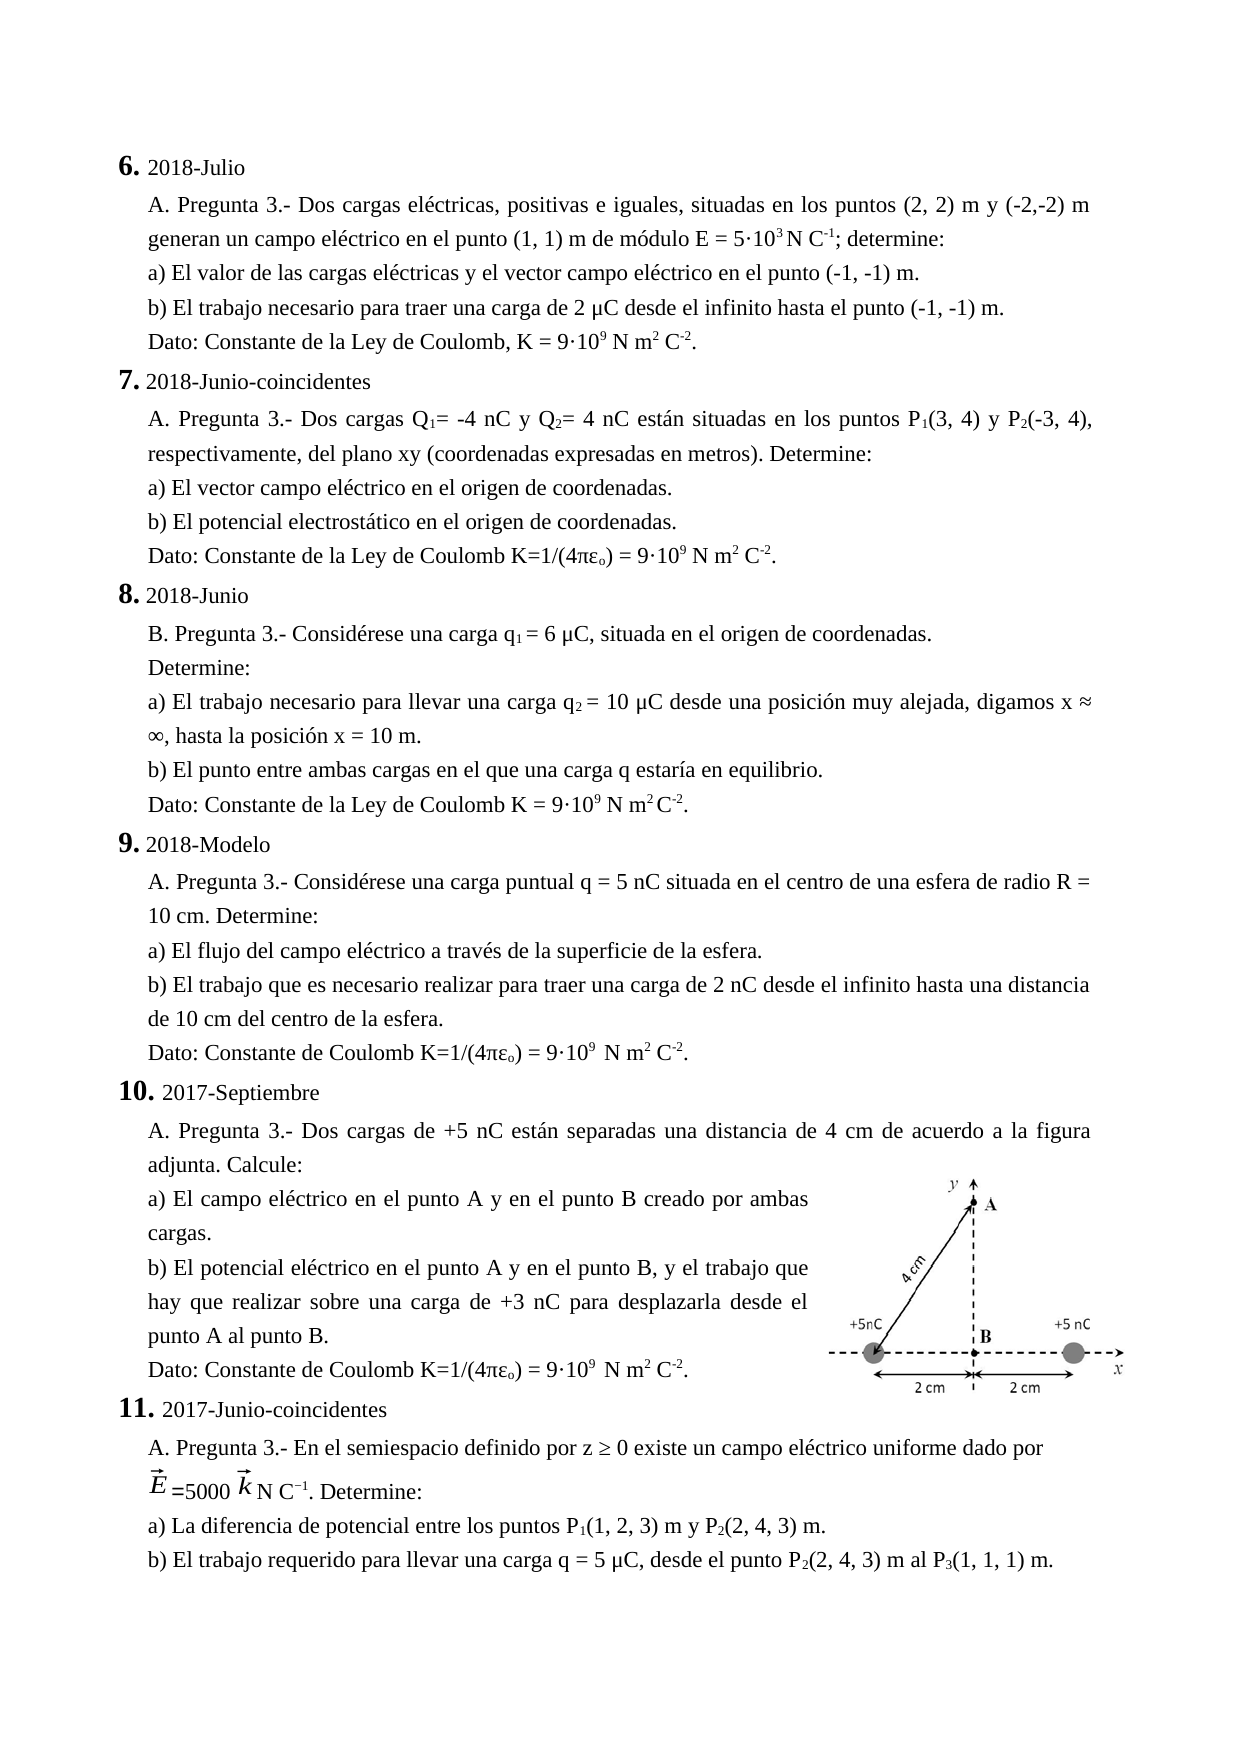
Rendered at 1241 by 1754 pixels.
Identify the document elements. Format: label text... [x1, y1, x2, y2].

text A. Pregunta 3.- Considérese una carga puntual q = 5 nC situada en el centro de una esfera de radio R = 10 cm. Determine: [148, 868, 1093, 929]
text a) El campo eléctrico en el punto A y en el punto B creado por ambas cargas. [148, 1185, 828, 1246]
text A. Pregunta 3.- Dos cargas eléctricas, positivas e iguales, situadas en los puntos (2, 2) m y (-2,-2) m generan un campo eléctrico en el punto (1, 1) m de módulo E = 5·103 N C-1; determine: [148, 191, 1093, 252]
text 11. 2017-Junio-coincidentes [118, 1390, 1093, 1424]
text Dato: Constante de la Ley de Coulomb K=1/(4πεo) = 9·109 N m2 C-2. [148, 542, 1093, 568]
text b) El trabajo necesario para traer una carga de 2 μC desde el infinito hasta el punto (-1, -1) m. [148, 294, 1093, 320]
text 8. 2018-Junio [118, 576, 1093, 610]
text Dato: Constante de Coulomb K=1/(4πεo) = 9·109 N m2 C-2. [148, 1039, 1093, 1066]
text A. Pregunta 3.- Dos cargas de +5 nC están separadas una distancia de 4 cm de acuerdo a la figura adjunta. Calcule: [148, 1117, 1093, 1177]
text =5000 N C−1. Determine: [148, 1468, 1093, 1504]
text Dato: Constante de Coulomb K=1/(4πεo) = 9·109 N m2 C-2. [148, 1356, 828, 1382]
text B. Pregunta 3.- Considérese una carga q1 = 6 μC, situada en el origen de coordenadas. [148, 620, 1093, 646]
text 10. 2017-Septiembre [118, 1073, 1093, 1107]
text b) El trabajo requerido para llevar una carga q = 5 μC, desde el punto P2(2, 4, 3) m al P3(1, 1, 1) m. [148, 1546, 1093, 1573]
text a) El trabajo necesario para llevar una carga q2 = 10 μC desde una posición muy alejada, digamos x ≈ ∞, hasta la posición x = 10 m. [148, 688, 1093, 749]
text a) El vector campo eléctrico en el origen de coordenadas. [148, 474, 1093, 500]
text Dato: Constante de la Ley de Coulomb K = 9·109 N m2 C-2. [148, 791, 1093, 817]
text b) El potencial eléctrico en el punto A y en el punto B, y el trabajo que hay que realizar sobre una carga de +3 nC para desplazarla desde el punto A al punto B. [148, 1254, 828, 1348]
text a) La diferencia de potencial entre los puntos P1(1, 2, 3) m y P2(2, 4, 3) m. [148, 1512, 1093, 1538]
text 7. 2018-Junio-coincidentes [118, 362, 1093, 396]
text 9. 2018-Modelo [118, 825, 1093, 858]
text 6. 2018-Julio [118, 148, 1093, 181]
text b) El potencial electrostático en el origen de coordenadas. [148, 508, 1093, 534]
text Dato: Constante de la Ley de Coulomb, K = 9·109 N m2 C-2. [148, 328, 1093, 354]
text b) El trabajo que es necesario realizar para traer una carga de 2 nC desde el infinito hasta una distancia de 10 cm del centro de la esfera. [148, 971, 1093, 1031]
text A. Pregunta 3.- En el semiespacio definido por z ≥ 0 existe un campo eléctrico uniforme dado por [148, 1434, 1093, 1460]
text A. Pregunta 3.- Dos cargas Q1= -4 nC y Q2= 4 nC están situadas en los puntos P1(3, 4) y P2(-3, 4), respectivamente, del plano xy (coordenadas expresadas en metros). Determine: [148, 406, 1093, 466]
text b) El punto entre ambas cargas en el que una carga q estaría en equilibrio. [148, 757, 1093, 783]
text Determine: [148, 654, 1093, 680]
text a) El flujo del campo eléctrico a través de la superficie de la esfera. [148, 937, 1093, 963]
text a) El valor de las cargas eléctricas y el vector campo eléctrico en el punto (-1, -1) m. [148, 259, 1093, 286]
